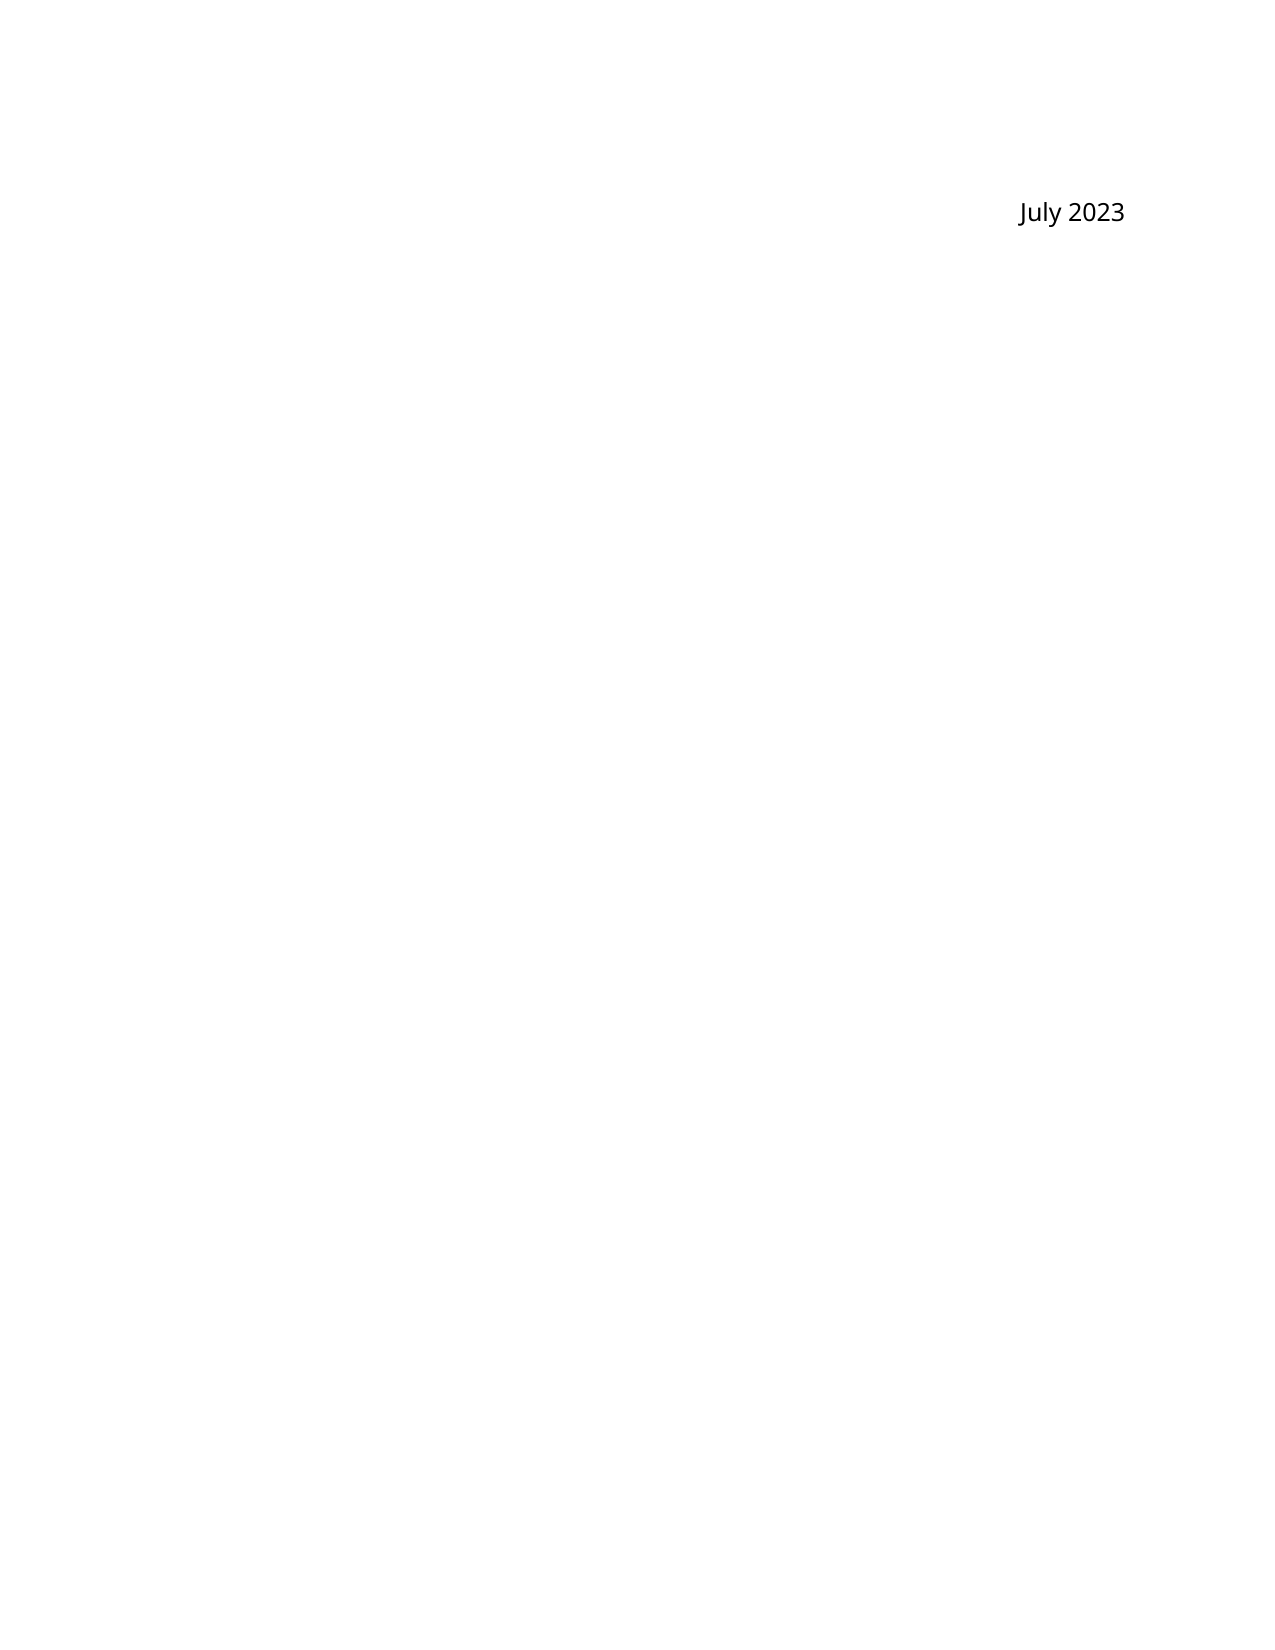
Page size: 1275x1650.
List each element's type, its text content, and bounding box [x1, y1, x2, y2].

text July 2023 [244, 195, 1125, 229]
